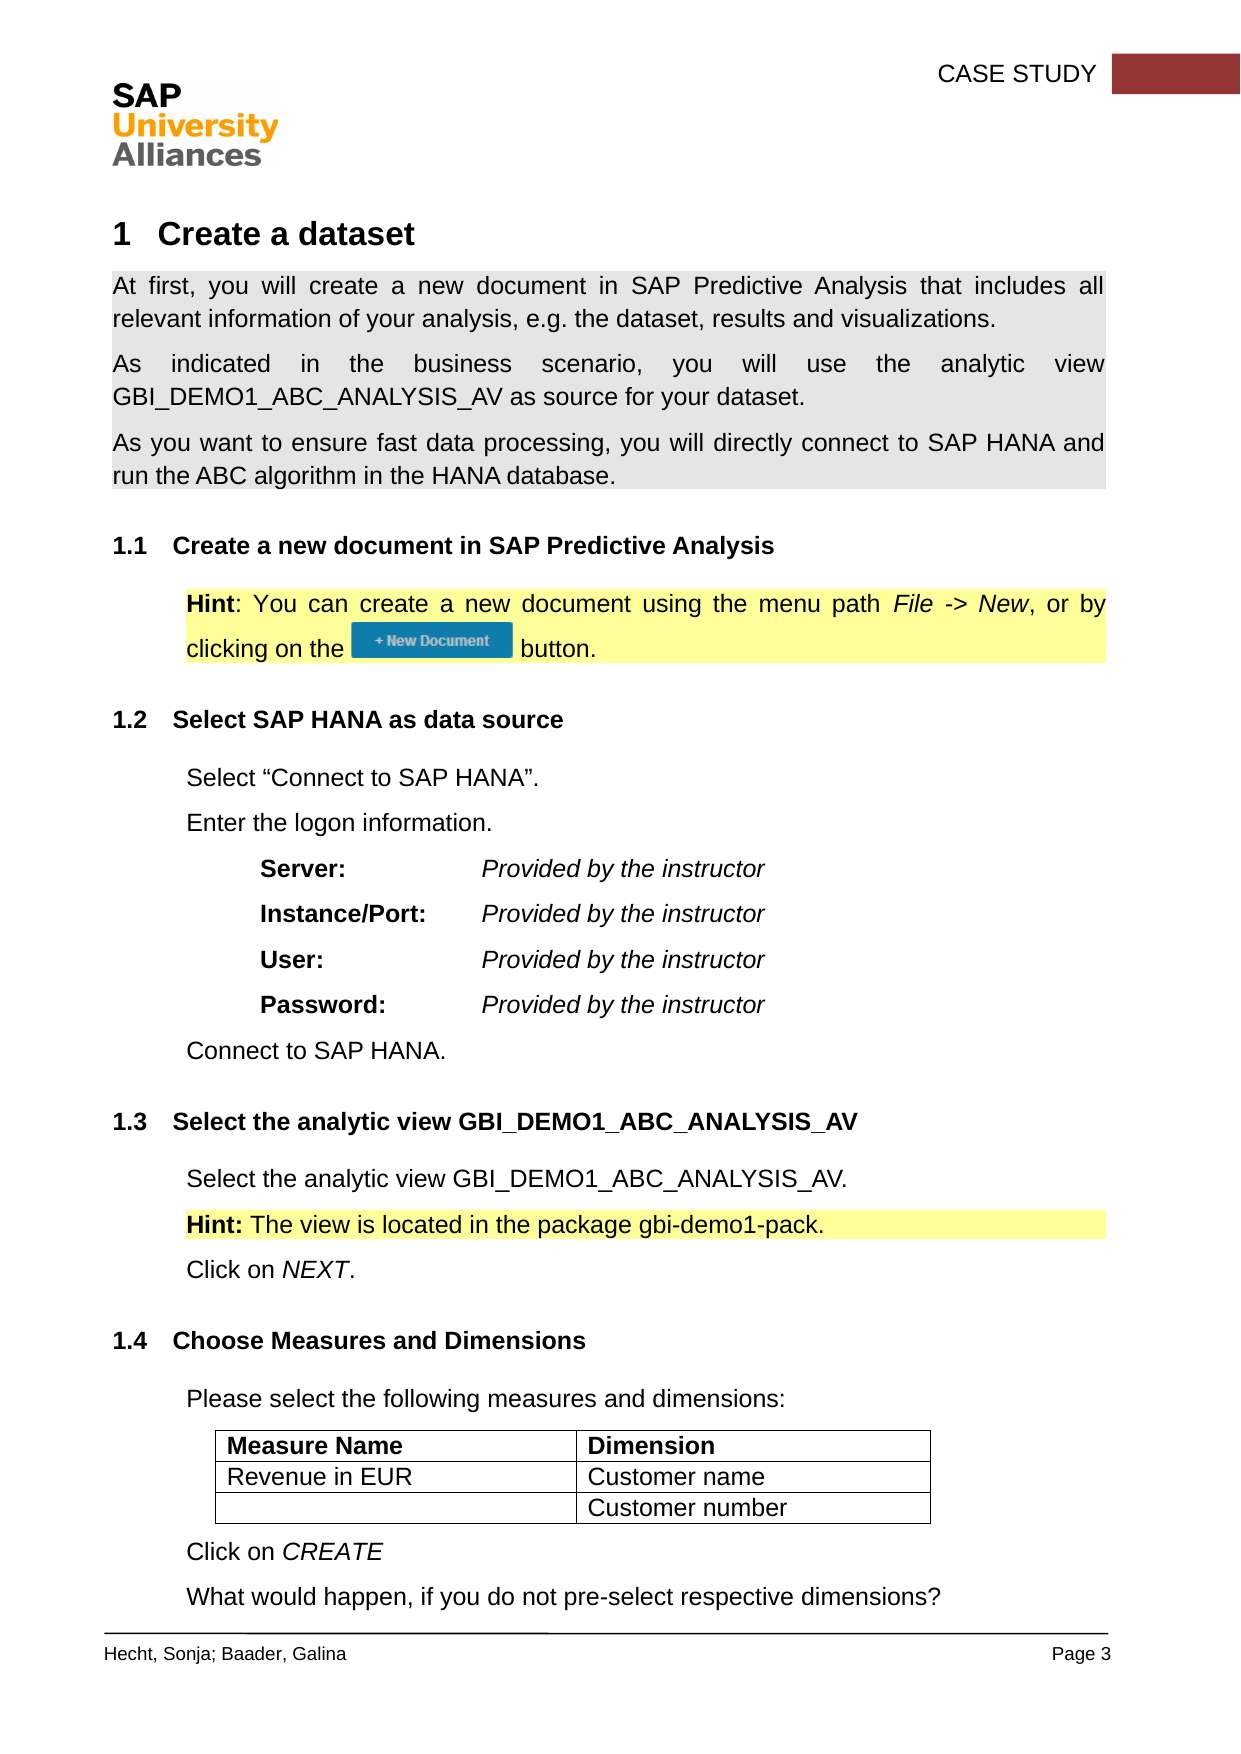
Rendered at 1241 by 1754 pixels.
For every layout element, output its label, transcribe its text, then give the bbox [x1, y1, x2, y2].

picture [112, 83, 279, 166]
text Click on CREATE [112, 1537, 1106, 1566]
text Select SAP HANA as data source [112, 705, 1106, 733]
text Create a new document in SAP Predictive Analysis [112, 531, 1106, 560]
text Instance/Port: Provided by the instructor [260, 899, 1106, 928]
text As indicated in the business scenario, you will use the analytic view GBI_DEMO1_ABC_ANALYSIS_AV as source for your dataset. [112, 349, 1106, 411]
text User: Provided by the instructor [260, 945, 1106, 974]
text At first, you will create a new document in SAP Predictive Analysis that includes all relevant information of your analysis, e.g. the dataset, results and visualizations. [112, 271, 1106, 332]
text What would happen, if you do not pre-select respective dimensions? [112, 1582, 1106, 1611]
table_header Dimension [577, 1431, 930, 1461]
text As you want to ensure fast data processing, you will directly connect to SAP HANA and run the ABC algorithm in the HANA database. [112, 428, 1106, 489]
text Choose Measures and Dimensions [112, 1326, 1106, 1355]
picture [351, 622, 514, 658]
table_cell [216, 1493, 576, 1523]
text Click on NEXT. [186, 1256, 1106, 1284]
text Connect to SAP HANA. [186, 1036, 1106, 1065]
text Create a dataset [112, 214, 1106, 252]
text Hint: You can create a new document using the menu path File -> New, or by clicking on the button. [186, 589, 1106, 663]
text Password: Provided by the instructor [260, 990, 1106, 1019]
text Server: Provided by the instructor [260, 854, 1106, 883]
text Hint: The view is located in the package gbi-demo1-pack. [186, 1210, 1106, 1239]
table_cell Revenue in EUR [216, 1462, 576, 1492]
text Please select the following measures and dimensions: [112, 1384, 1106, 1413]
text Enter the logon information. [186, 808, 1106, 837]
table_header Measure Name [216, 1431, 576, 1461]
table_cell Customer number [577, 1493, 930, 1523]
text Select the analytic view GBI_DEMO1_ABC_ANALYSIS_AV [112, 1106, 1106, 1135]
table_cell Customer name [577, 1462, 930, 1492]
text Select “Connect to SAP HANA”. [186, 763, 1106, 792]
text Select the analytic view GBI_DEMO1_ABC_ANALYSIS_AV. [186, 1164, 1106, 1193]
